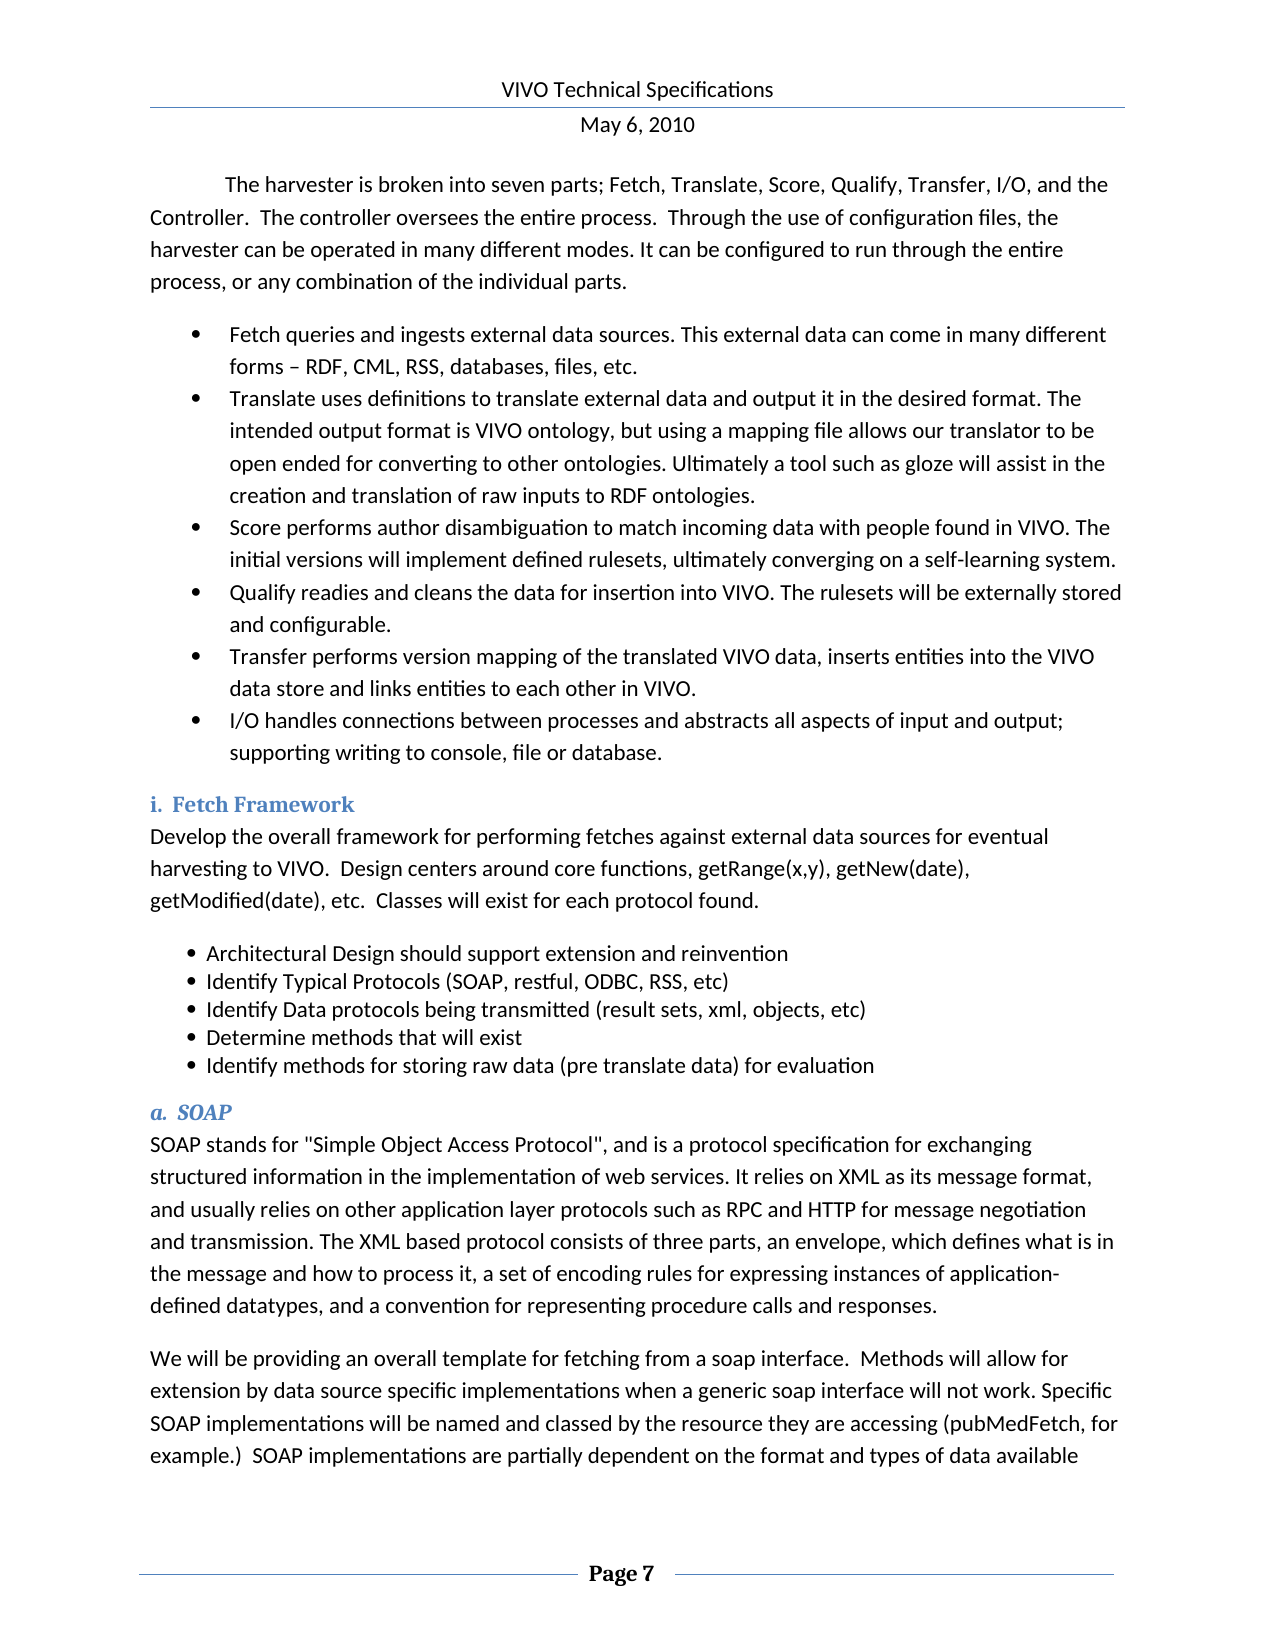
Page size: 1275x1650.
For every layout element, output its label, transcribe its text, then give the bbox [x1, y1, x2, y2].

list I/O handles connections between processes and abstracts all aspects of input and output; supporting writing to console, file or database. [192, 706, 1125, 767]
list Identify Typical Protocols (SOAP, restful, ODBC, RSS, etc) [187, 967, 1125, 995]
list Fetch queries and ingests external data sources. This external data can come in many different forms – RDF, CML, RSS, databases, files, etc. [192, 320, 1125, 380]
text Develop the overall framework for performing fetches against external data sources for eventual harvesting to VIVO. Design centers around core functions, getRange(x,y), getNew(date), getModified(date), etc. Classes will exist for each protocol found. [150, 822, 1125, 914]
text SOAP stands for "Simple Object Access Protocol", and is a protocol specification for exchanging structured information in the implementation of web services. It relies on XML as its message format, and usually relies on other application layer protocols such as RPC and HTTP for message negotiation and transmission. The XML based protocol consists of three parts, an envelope, which defines what is in the message and how to process it, a set of encoding rules for expressing instances of application-defined datatypes, and a convention for representing procedure calls and responses. [150, 1130, 1125, 1319]
list Identify Data protocols being transmitted (result sets, xml, objects, etc) [187, 995, 1125, 1023]
text The harvester is broken into seven parts; Fetch, Translate, Score, Qualify, Transfer, I/O, and the Controller. The controller oversees the entire process. Through the use of configuration files, the harvester can be operated in many different modes. It can be configured to run through the entire process, or any combination of the individual parts. [150, 171, 1125, 295]
subtitle a. SOAP [150, 1100, 1125, 1126]
list Score performs author disambiguation to match incoming data with people found in VIVO. The initial versions will implement defined rulesets, ultimately converging on a self-learning system. [192, 513, 1125, 573]
list Identify methods for storing raw data (pre translate data) for evaluation [187, 1051, 1125, 1079]
subtitle i. Fetch Framework [150, 792, 1125, 818]
list Architectural Design should support extension and reinvention [187, 939, 1125, 967]
list Qualify readies and cleans the data for insertion into VIVO. The rulesets will be externally stored and configurable. [192, 578, 1125, 638]
list Transfer performs version mapping of the translated VIVO data, inserts entities into the VIVO data store and links entities to each other in VIVO. [192, 642, 1125, 702]
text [150, 1344, 1125, 1469]
list Determine methods that will exist [187, 1023, 1125, 1051]
list Translate uses definitions to translate external data and output it in the desired format. The intended output format is VIVO ontology, but using a mapping file allows our translator to be open ended for converting to other ontologies. Ultimately a tool such as gloze will assist in the creation and translation of raw inputs to RDF ontologies. [192, 384, 1125, 509]
